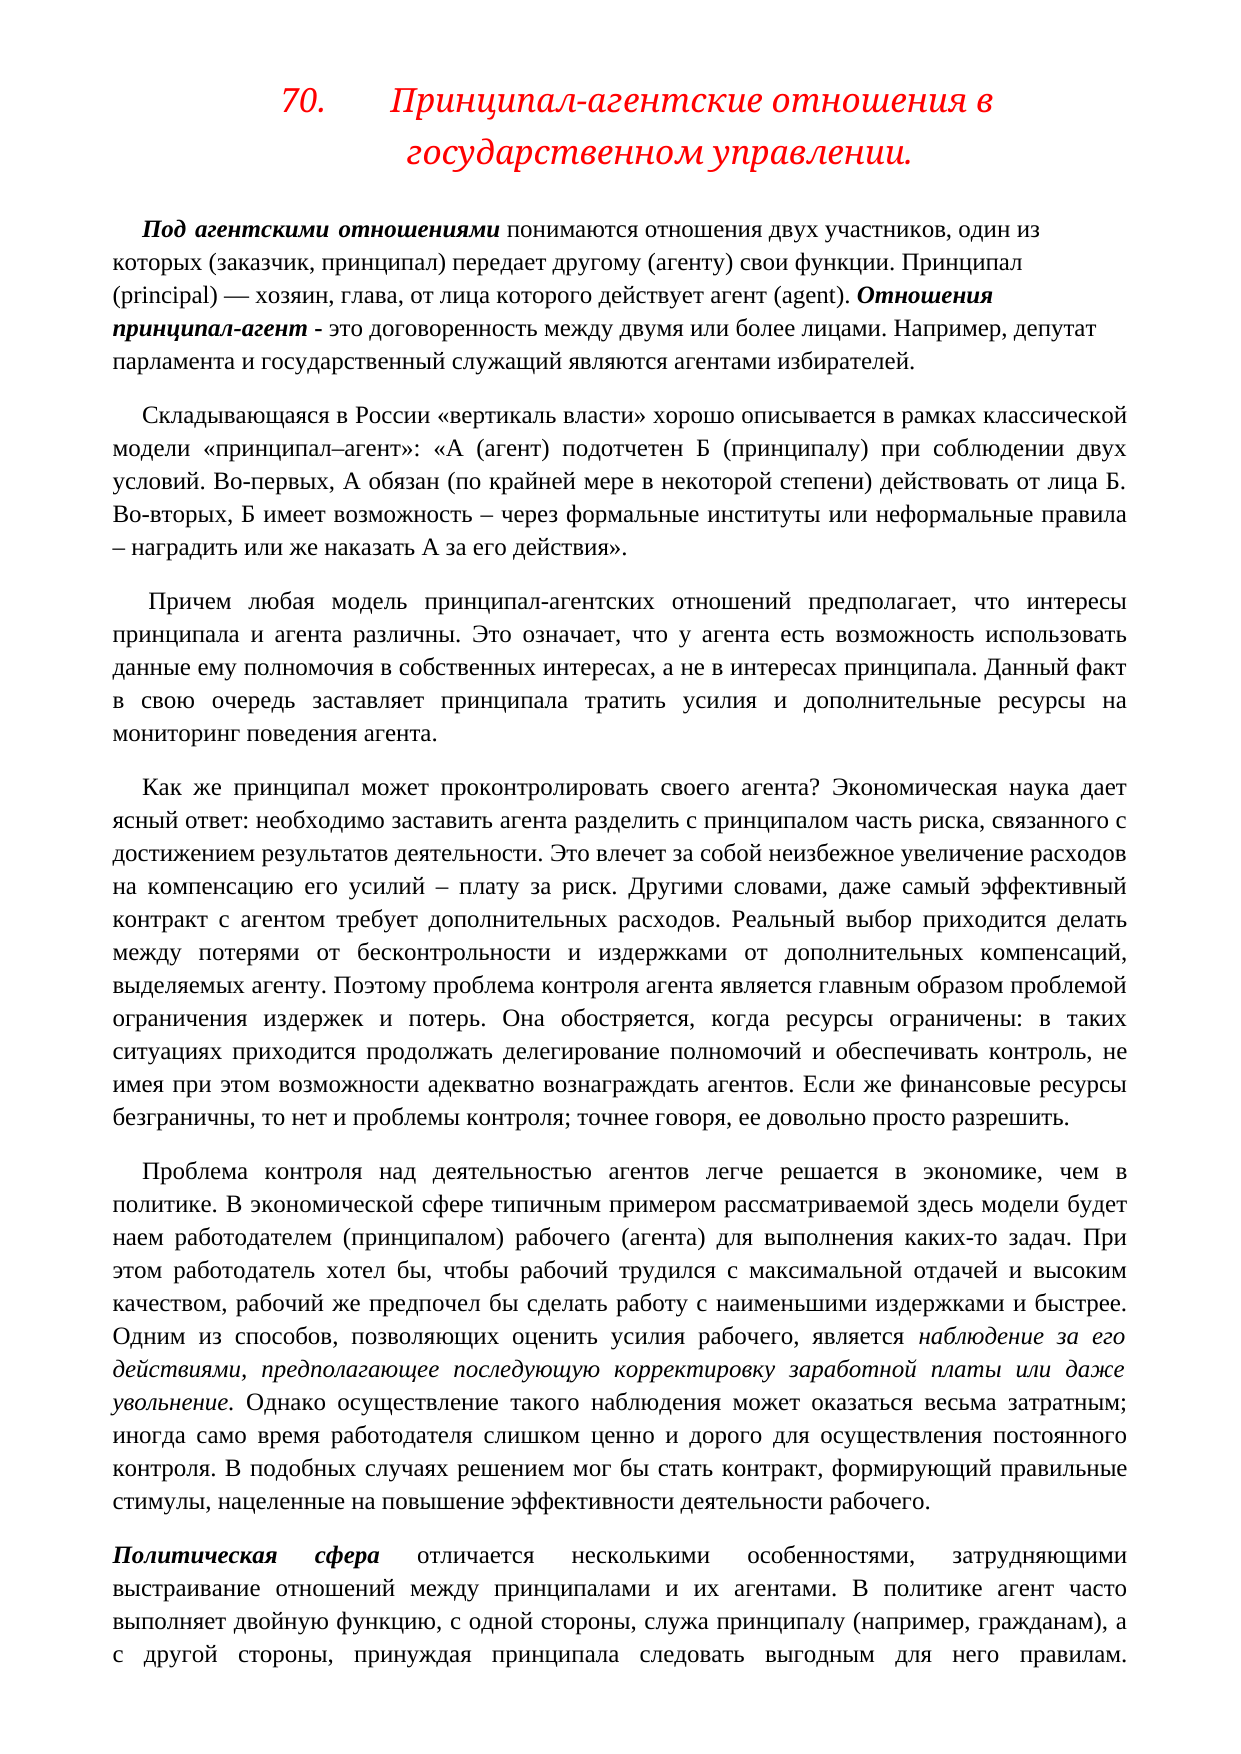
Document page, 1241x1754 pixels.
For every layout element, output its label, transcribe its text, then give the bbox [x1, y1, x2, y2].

text Причем любая модель принципал-агентских отношений предполагает, что интересы принципала и агента различны. Это означает, что у агента есть возможность использовать данные ему полномочия в собственных интересах, а не в интересах принципала. Данный факт в свою очередь заставляет принципала тратить усилия и дополнительные ресурсы на мониторинг поведения агента. [112, 586, 1128, 747]
text Проблема контроля над деятельностью агентов легче решается в экономике, чем в политике. В экономической сфере типичным примером рассматриваемой здесь модели будет наем работодателем (принципалом) рабочего (агента) для выполнения каких-то задач. При этом работодатель хотел бы, чтобы рабочий трудился с максимальной отдачей и высоким качеством, рабочий же предпочел бы сделать работу с наименьшими издержками и быстрее. Одним из способов, позволяющих оценить усилия рабочего, является наблюдение за его действиями, предполагающее последующую корректировку заработной платы или даже увольнение. Однако осуществление такого наблюдения может оказаться весьма затратным; иногда само время работодателя слишком ценно и дорого для осуществления постоянного контроля. В подобных случаях решением мог бы стать контракт, формирующий правильные стимулы, нацеленные на повышение эффективности деятельности рабочего. [112, 1156, 1128, 1515]
text Под агентскими отношениями понимаются отношения двух участников, один из которых (заказчик, принципал) передает другому (агенту) свои функции. Принципал (principal) — хозяин, глава, от лица которого действует агент (agent). Отношения принципал-агент - это договоренность между двумя или более лицами. Например, депутат парламента и государственный служащий являются агентами избирателей. [112, 214, 1128, 375]
text Складывающаяся в России «вертикаль власти» хорошо описывается в рамках классической модели «принципал–агент»: «А (агент) подотчетен Б (принципалу) при соблюдении двух условий. Во-первых, А обязан (по крайней мере в некоторой степени) действовать от лица Б. Во-вторых, Б имеет возможность – через формальные институты или неформальные правила – наградить или же наказать А за его действия». [112, 400, 1128, 561]
text Как же принципал может проконтролировать своего агента? Экономическая наука дает ясный ответ: необходимо заставить агента разделить с принципалом часть риска, связанного с достижением результатов деятельности. Это влечет за собой неизбежное увеличение расходов на компенсацию его усилий – плату за риск. Другими словами, даже самый эффективный контракт с агентом требует дополнительных расходов. Реальный выбор приходится делать между потерями от бесконтрольности и издержками от дополнительных компенсаций, выделяемых агенту. Поэтому проблема контроля агента является главным образом проблемой ограничения издержек и потерь. Она обостряется, когда ресурсы ограничены: в таких ситуациях приходится продолжать делегирование полномочий и обеспечивать контроль, не имея при этом возможности адекватно вознаграждать агентов. Если же финансовые ресурсы безграничны, то нет и проблемы контроля; точнее говоря, ее довольно просто разрешить. [112, 772, 1128, 1131]
list Принципал-агентские отношения в государственном управлении. [150, 77, 1128, 174]
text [112, 1540, 1128, 1668]
